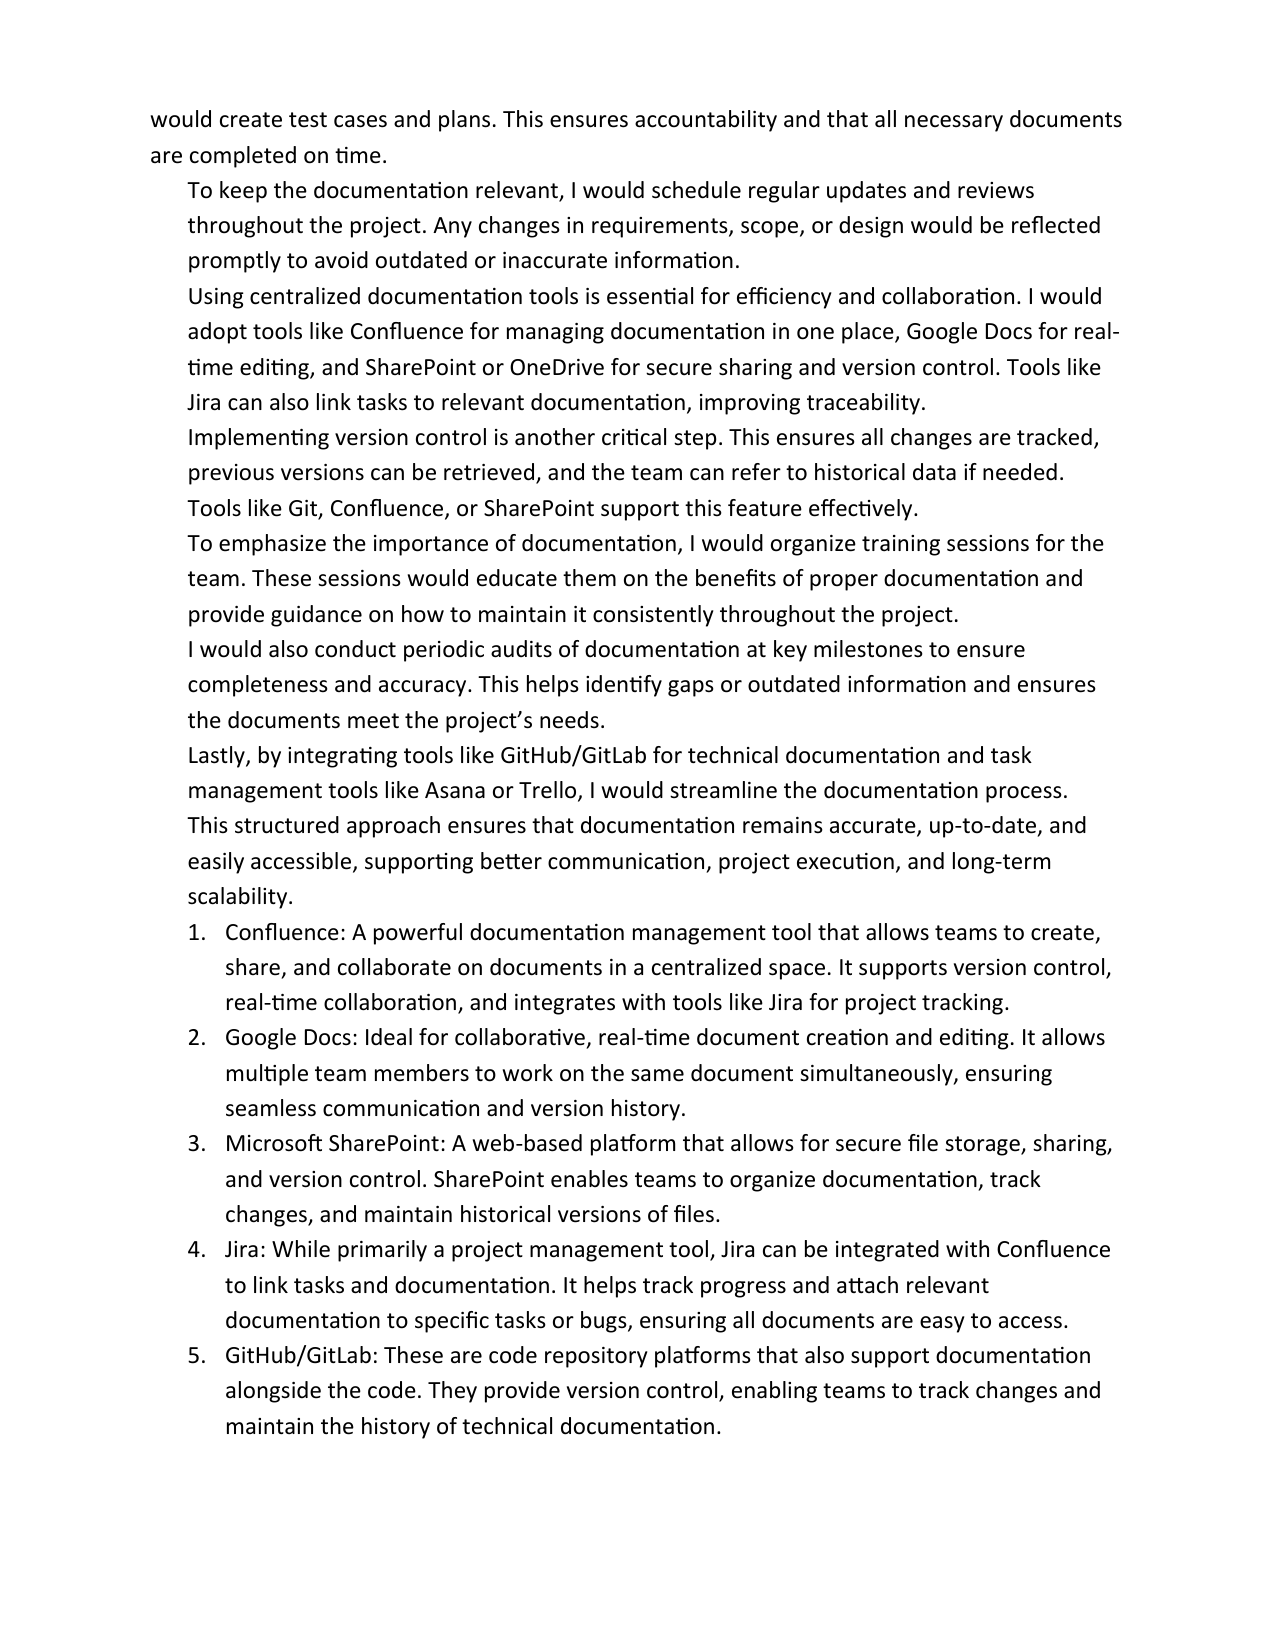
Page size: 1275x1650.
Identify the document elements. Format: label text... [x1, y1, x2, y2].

text To keep the documentation relevant, I would schedule regular updates and reviews throughout the project. Any changes in requirements, scope, or design would be reflected promptly to avoid outdated or inaccurate information. [187, 174, 1125, 275]
list Jira: While primarily a project management tool, Jira can be integrated with Confluence to link tasks and documentation. It helps track progress and attach relevant documentation to specific tasks or bugs, ensuring all documents are easy to access. [187, 1233, 1125, 1334]
text This structured approach ensures that documentation remains accurate, up-to-date, and easily accessible, supporting better communication, project execution, and long-term scalability. [187, 810, 1125, 911]
text To emphasize the importance of documentation, I would organize training sessions for the team. These sessions would educate them on the benefits of proper documentation and provide guidance on how to maintain it consistently throughout the project. [187, 527, 1125, 628]
text Lastly, by integrating tools like GitHub/GitLab for technical documentation and task management tools like Asana or Trello, I would streamline the documentation process. [187, 739, 1125, 805]
list GitHub/GitLab: These are code repository platforms that also support documentation alongside the code. They provide version control, enabling teams to track changes and maintain the history of technical documentation. [187, 1339, 1125, 1441]
text Implementing version control is another critical step. This ensures all changes are tracked, previous versions can be retrieved, and the team can refer to historical data if needed. Tools like Git, Confluence, or SharePoint support this feature effectively. [187, 421, 1125, 522]
list Google Docs: Ideal for collaborative, real-time document creation and editing. It allows multiple team members to work on the same document simultaneously, ensuring seamless communication and version history. [187, 1022, 1125, 1123]
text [150, 103, 1125, 169]
list Confluence: A powerful documentation management tool that allows teams to create, share, and collaborate on documents in a centralized space. It supports version control, real-time collaboration, and integrates with tools like Jira for project tracking. [187, 916, 1125, 1017]
list Microsoft SharePoint: A web-based platform that allows for secure file storage, sharing, and version control. SharePoint enables teams to organize documentation, track changes, and maintain historical versions of files. [187, 1127, 1125, 1229]
text Using centralized documentation tools is essential for efficiency and collaboration. I would adopt tools like Confluence for managing documentation in one place, Google Docs for real-time editing, and SharePoint or OneDrive for secure sharing and version control. Tools like Jira can also link tasks to relevant documentation, improving traceability. [187, 280, 1125, 416]
text I would also conduct periodic audits of documentation at key milestones to ensure completeness and accuracy. This helps identify gaps or outdated information and ensures the documents meet the project’s needs. [187, 633, 1125, 734]
